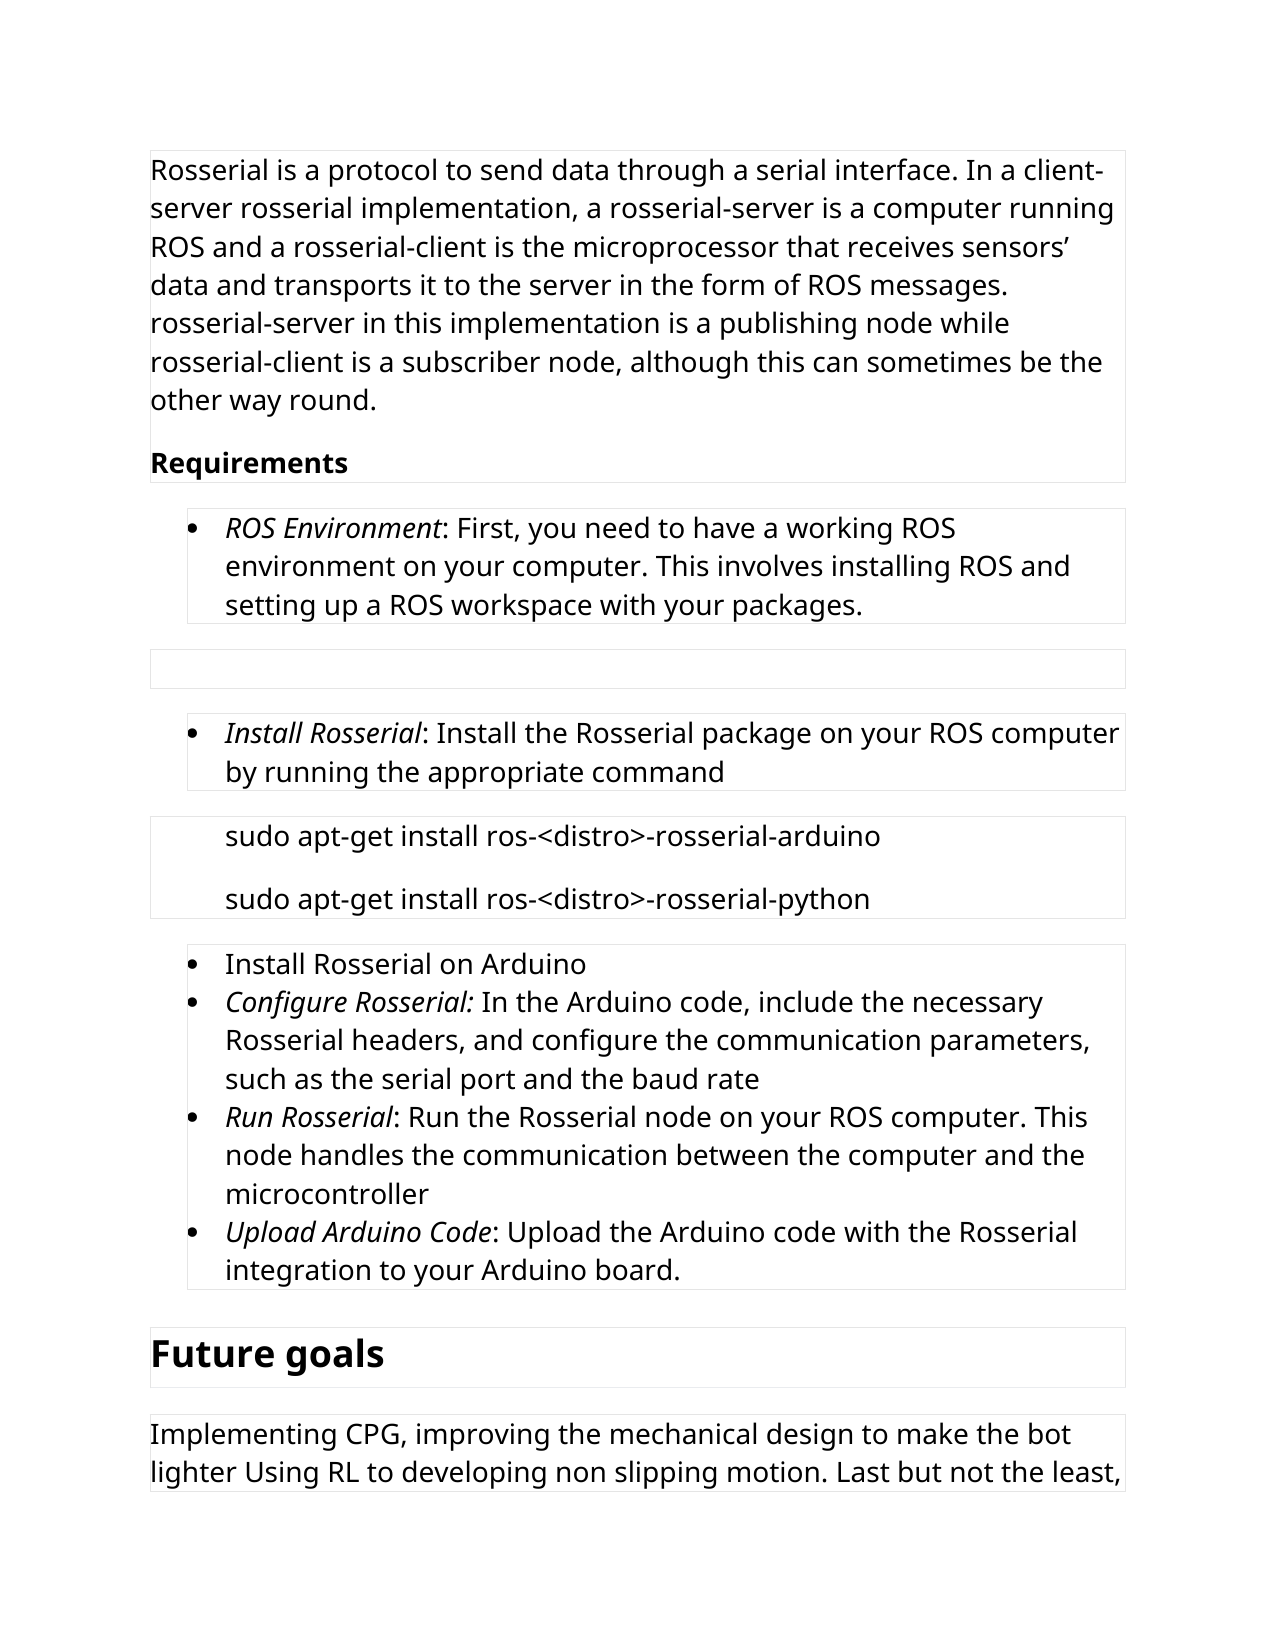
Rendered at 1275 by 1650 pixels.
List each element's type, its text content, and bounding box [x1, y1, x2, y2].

list Upload Arduino Code: Upload the Arduino code with the Rosserial integration to your Arduino board. [188, 1212, 1125, 1289]
list Install Rosserial: Install the Rosserial package on your ROS computer by running the appropriate command [188, 714, 1125, 790]
text sudo apt-get install ros-<distro>-rosserial-arduino [151, 817, 1125, 855]
list Install Rosserial on Arduino [188, 945, 1125, 982]
list Configure Rosserial: In the Arduino code, include the necessary Rosserial headers, and configure the communication parameters, such as the serial port and the baud rate [188, 982, 1125, 1097]
list Run Rosserial: Run the Rosserial node on your ROS computer. This node handles the communication between the computer and the microcontroller [188, 1097, 1125, 1212]
text Rosserial is a protocol to send data through a serial interface. In a client-server rosserial implementation, a rosserial-server is a computer running ROS and a rosserial-client is the microprocessor that receives sensors’ data and transports it to the server in the form of ROS messages. rosserial-server in this implementation is a publishing node while rosserial-client is a subscriber node, although this can sometimes be the other way round. [151, 151, 1125, 419]
list ROS Environment: First, you need to have a working ROS environment on your computer. This involves installing ROS and setting up a ROS workspace with your packages. [188, 509, 1125, 623]
text Requirements [151, 443, 1125, 482]
text sudo apt-get install ros-<distro>-rosserial-python [151, 879, 1125, 918]
text Future goals [151, 1328, 1125, 1387]
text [151, 1415, 1125, 1491]
